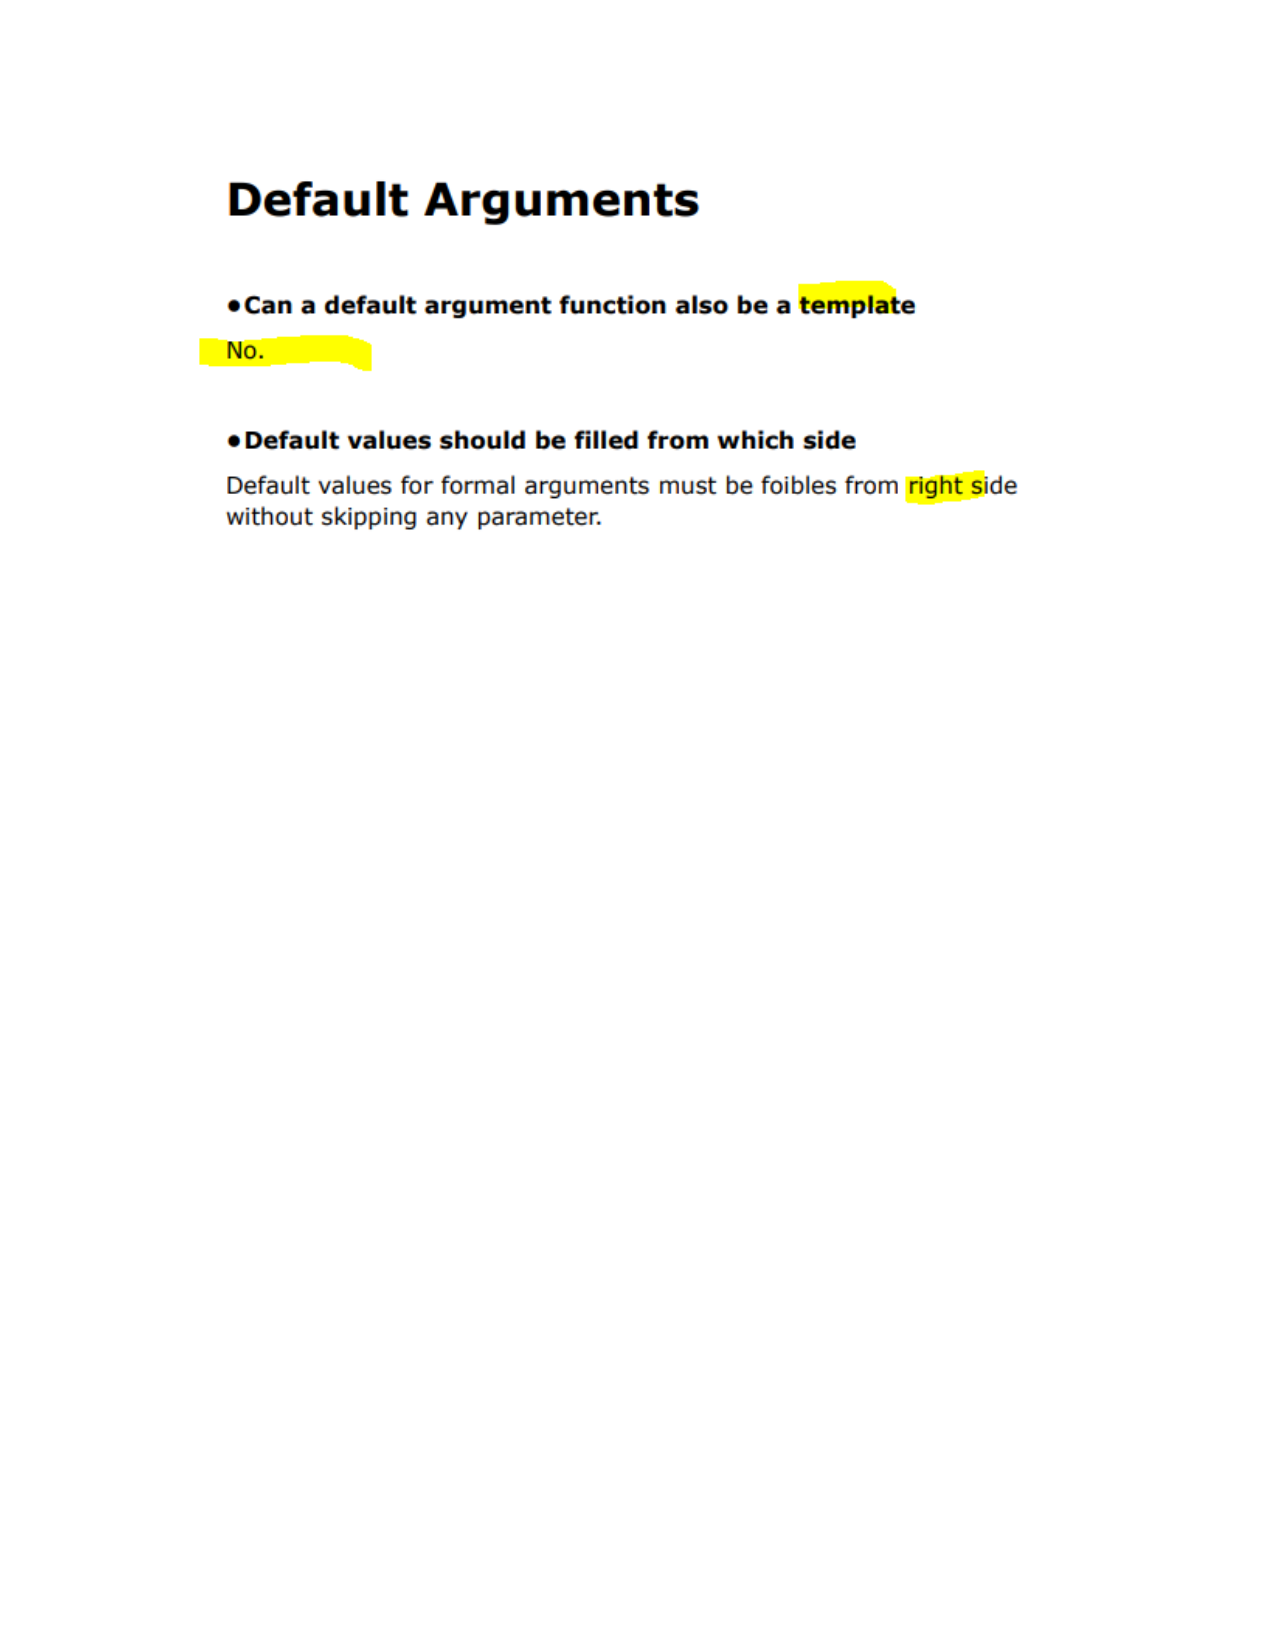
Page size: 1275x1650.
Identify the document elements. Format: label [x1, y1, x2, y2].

picture [150, 150, 1125, 783]
